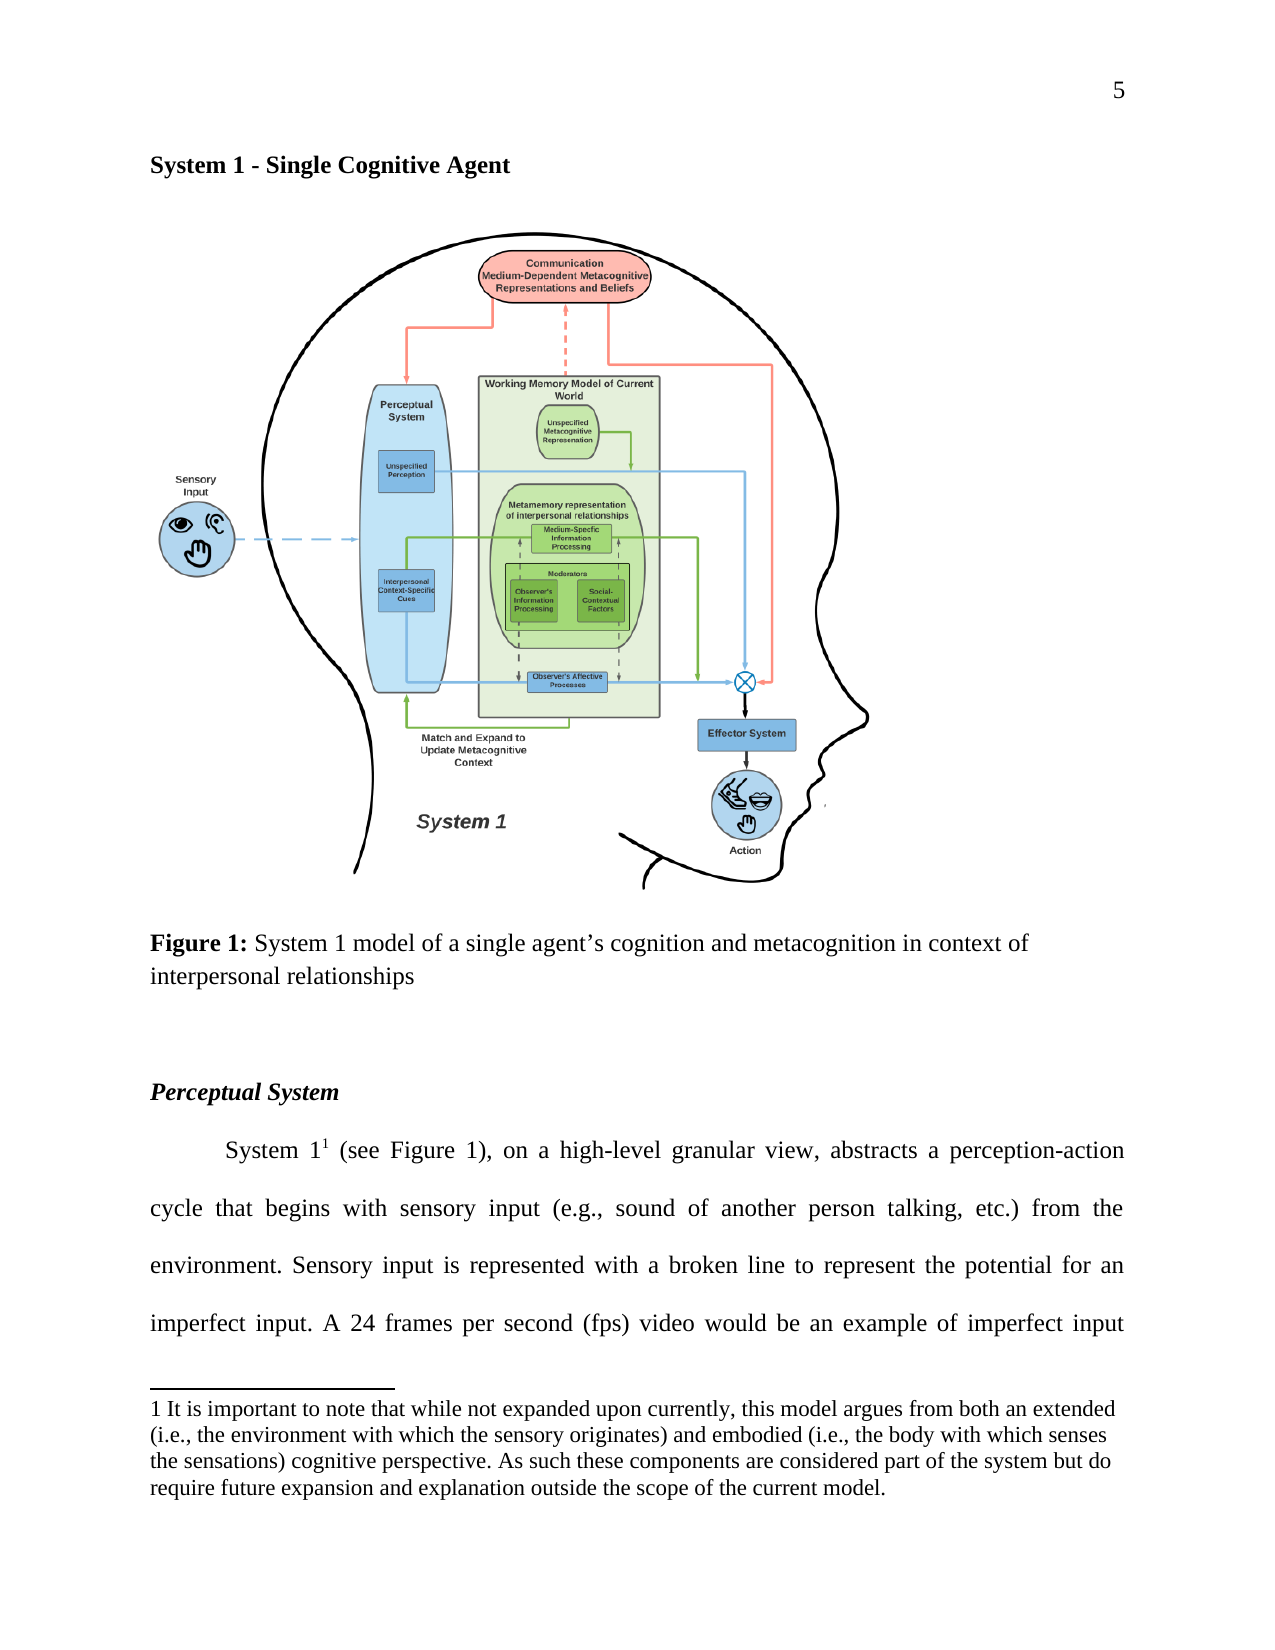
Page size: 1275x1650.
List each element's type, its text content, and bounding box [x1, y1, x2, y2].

picture [150, 208, 878, 900]
text System 1 - Single Cognitive Agent [150, 150, 1125, 179]
text Perceptual System [150, 1077, 1125, 1106]
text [150, 1135, 1125, 1337]
text Figure 1: System 1 model of a single agent’s cognition and metacognition in context of interpersonal relationships [150, 928, 1125, 990]
